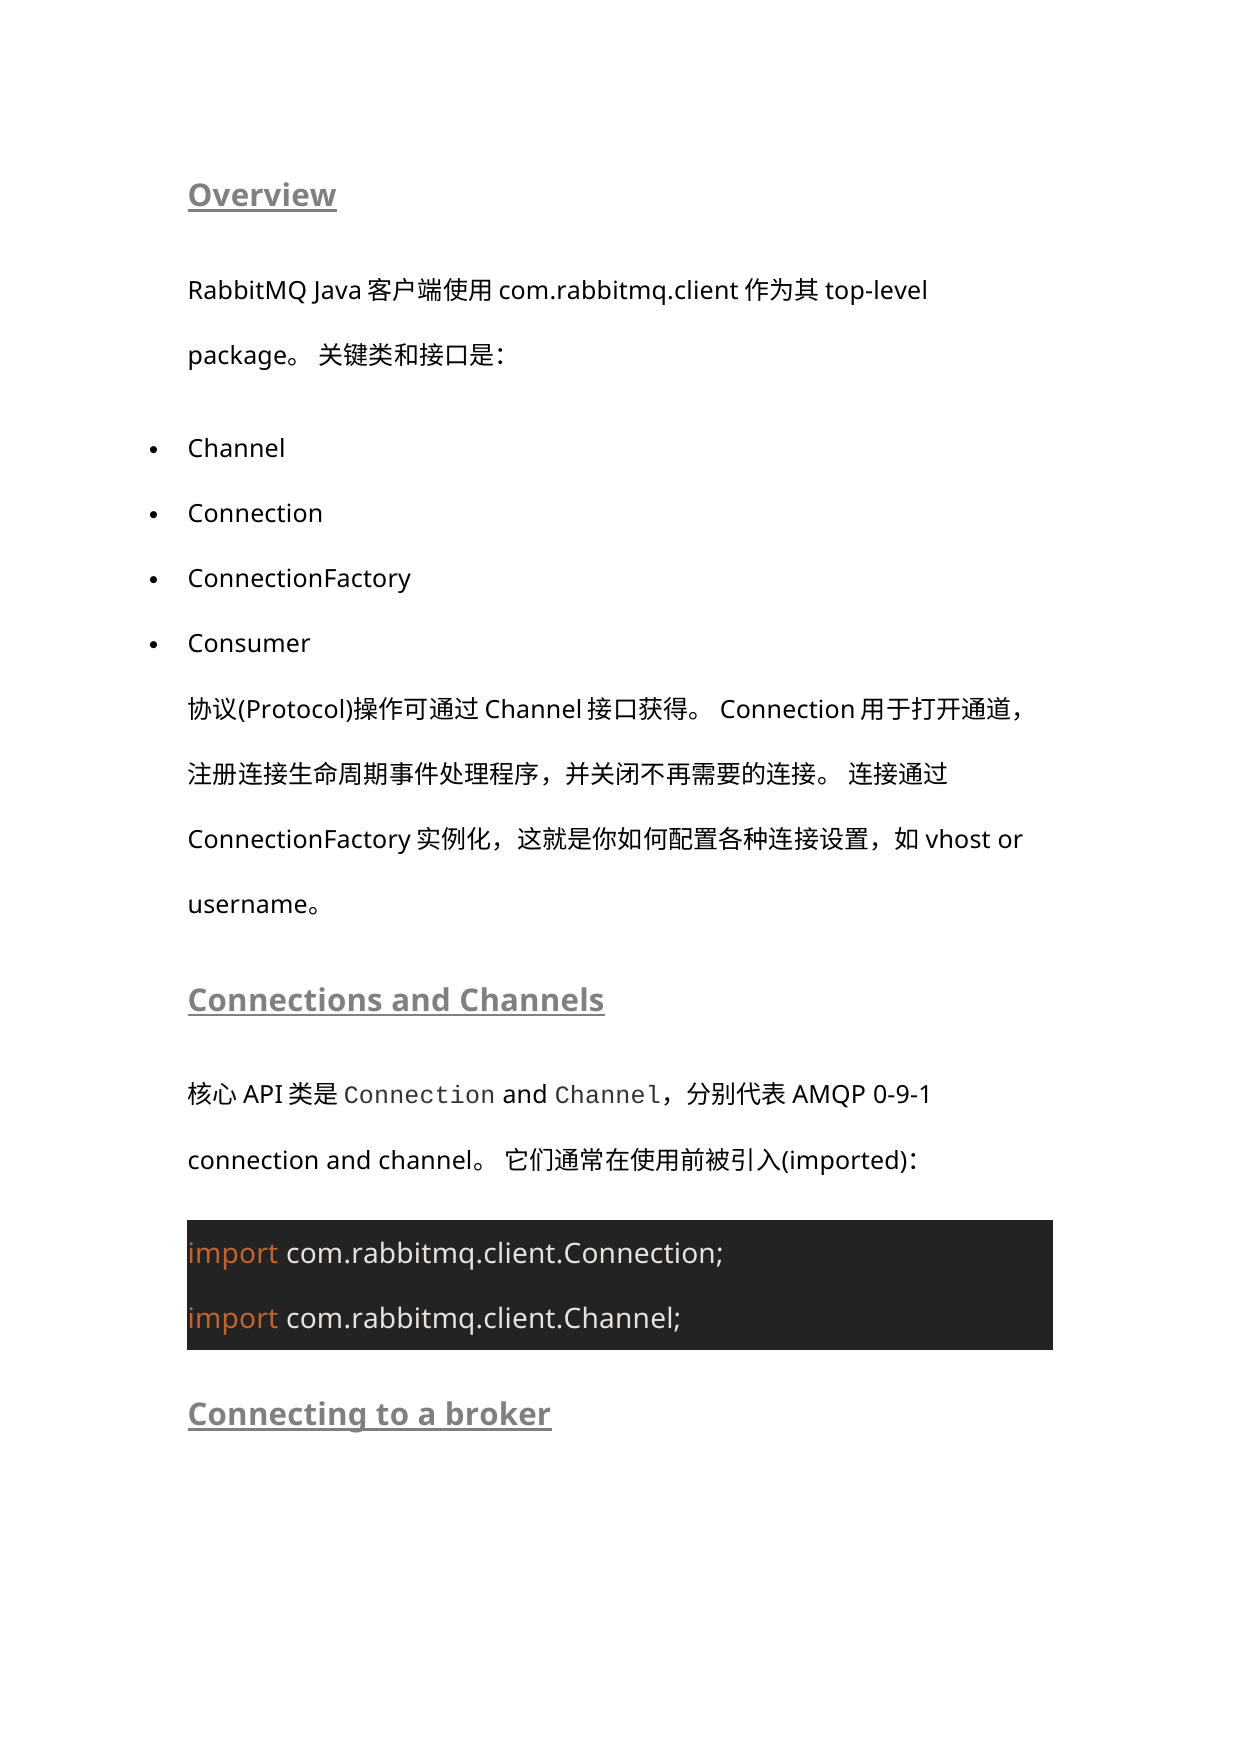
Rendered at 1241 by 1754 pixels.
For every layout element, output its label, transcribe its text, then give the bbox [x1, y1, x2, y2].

text RabbitMQ Java客户端使用com.rabbitmq.client作为其top-level package。 关键类和接口是： [187, 256, 1053, 386]
text 协议(Protocol)操作可通过Channel接口获得。 Connection用于打开通道，注册连接生命周期事件处理程序，并关闭不再需要的连接。 连接通过ConnectionFactory实例化，这就是你如何配置各种连接设置，如vhost or username。 [187, 675, 1053, 935]
text Connecting to a broker [187, 1381, 1053, 1446]
text import com.rabbitmq.client.Channel; [187, 1285, 1053, 1350]
text 核心API类是Connection and Channel，分别代表AMQP 0-9-1 connection and channel。 它们通常在使用前被引入(imported)： [187, 1061, 1053, 1191]
text Connections and Channels [187, 967, 1053, 1032]
list Connection [150, 480, 1053, 545]
list Channel [150, 415, 1053, 480]
text Overview [187, 162, 1053, 227]
list Consumer [150, 610, 1053, 675]
text import com.rabbitmq.client.Connection; [187, 1220, 1053, 1285]
list ConnectionFactory [150, 545, 1053, 610]
